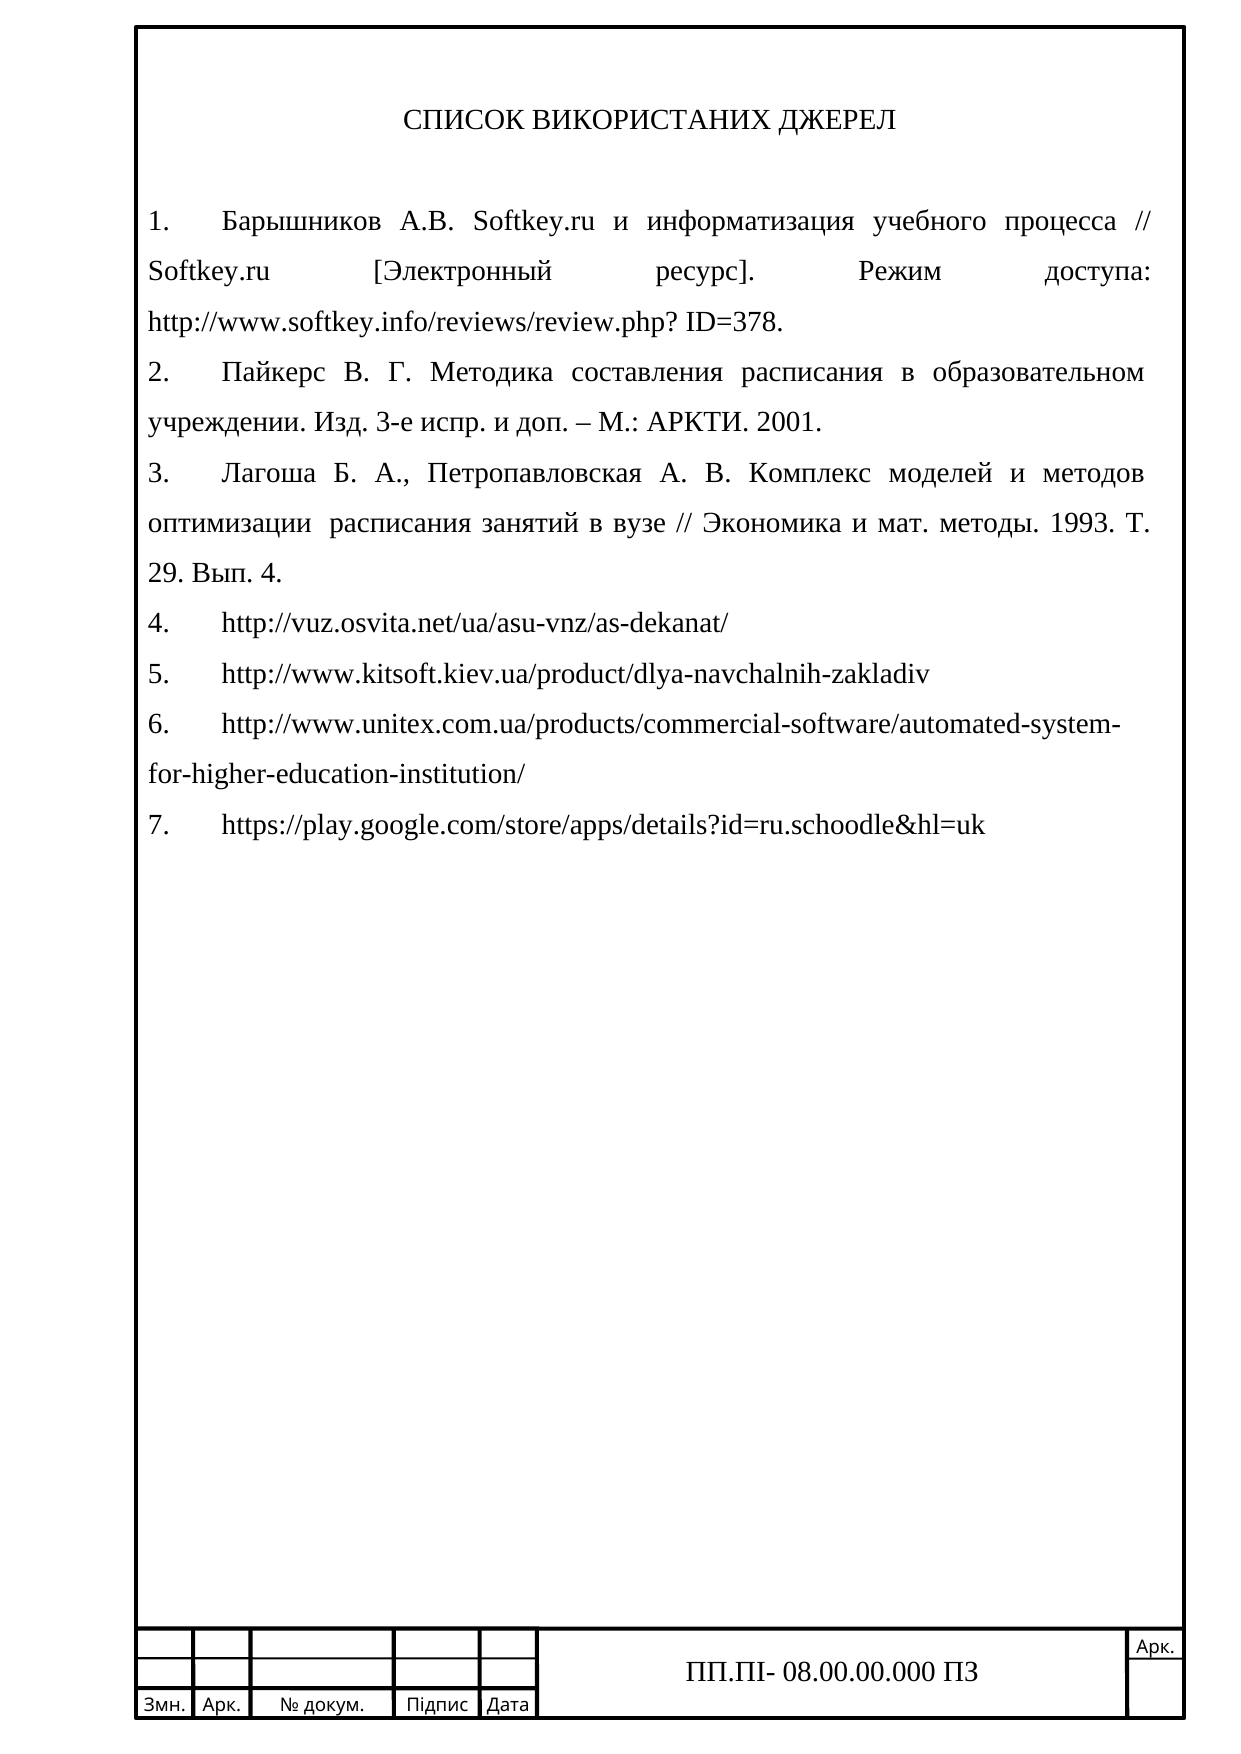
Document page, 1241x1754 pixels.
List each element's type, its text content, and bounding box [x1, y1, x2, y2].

text СПИСОК ВИКОРИСТАНИХ ДЖЕРЕЛ [148, 102, 1152, 136]
list https://play.google.com/store/apps/details?id=ru.schoodle&hl=uk [148, 807, 1152, 840]
list Пайкерс В. Г. Методика составления расписания в образовательном учреждении. Изд. 3-е испр. и доп. – М.: АРКТИ. 2001. [148, 354, 1152, 438]
list http://www.unitex.com.ua/products/commercial-software/automated-system-for-higher-education-institution/ [148, 706, 1152, 790]
list http://vuz.osvita.net/ua/asu-vnz/as-dekanat/ [148, 606, 1152, 639]
text 1. Барышников А.В. Sоftkey.ru и информатизация учебного процесса // Sоftkey.ru [Электронный ресурс]. Режим доступа: http://www.sоftkey.infо/reviews/review.php? ID=378. [148, 203, 1152, 337]
list Лагоша Б. А., Петропавловская А. В. Комплекс моделей и методов оптимизации расписания занятий в вузе // Экономика и мат. методы. 1993. Т. 29. Вып. 4. [148, 455, 1152, 589]
list http://www.kitsoft.kiev.ua/product/dlya-navchalnih-zakladiv [148, 656, 1152, 689]
